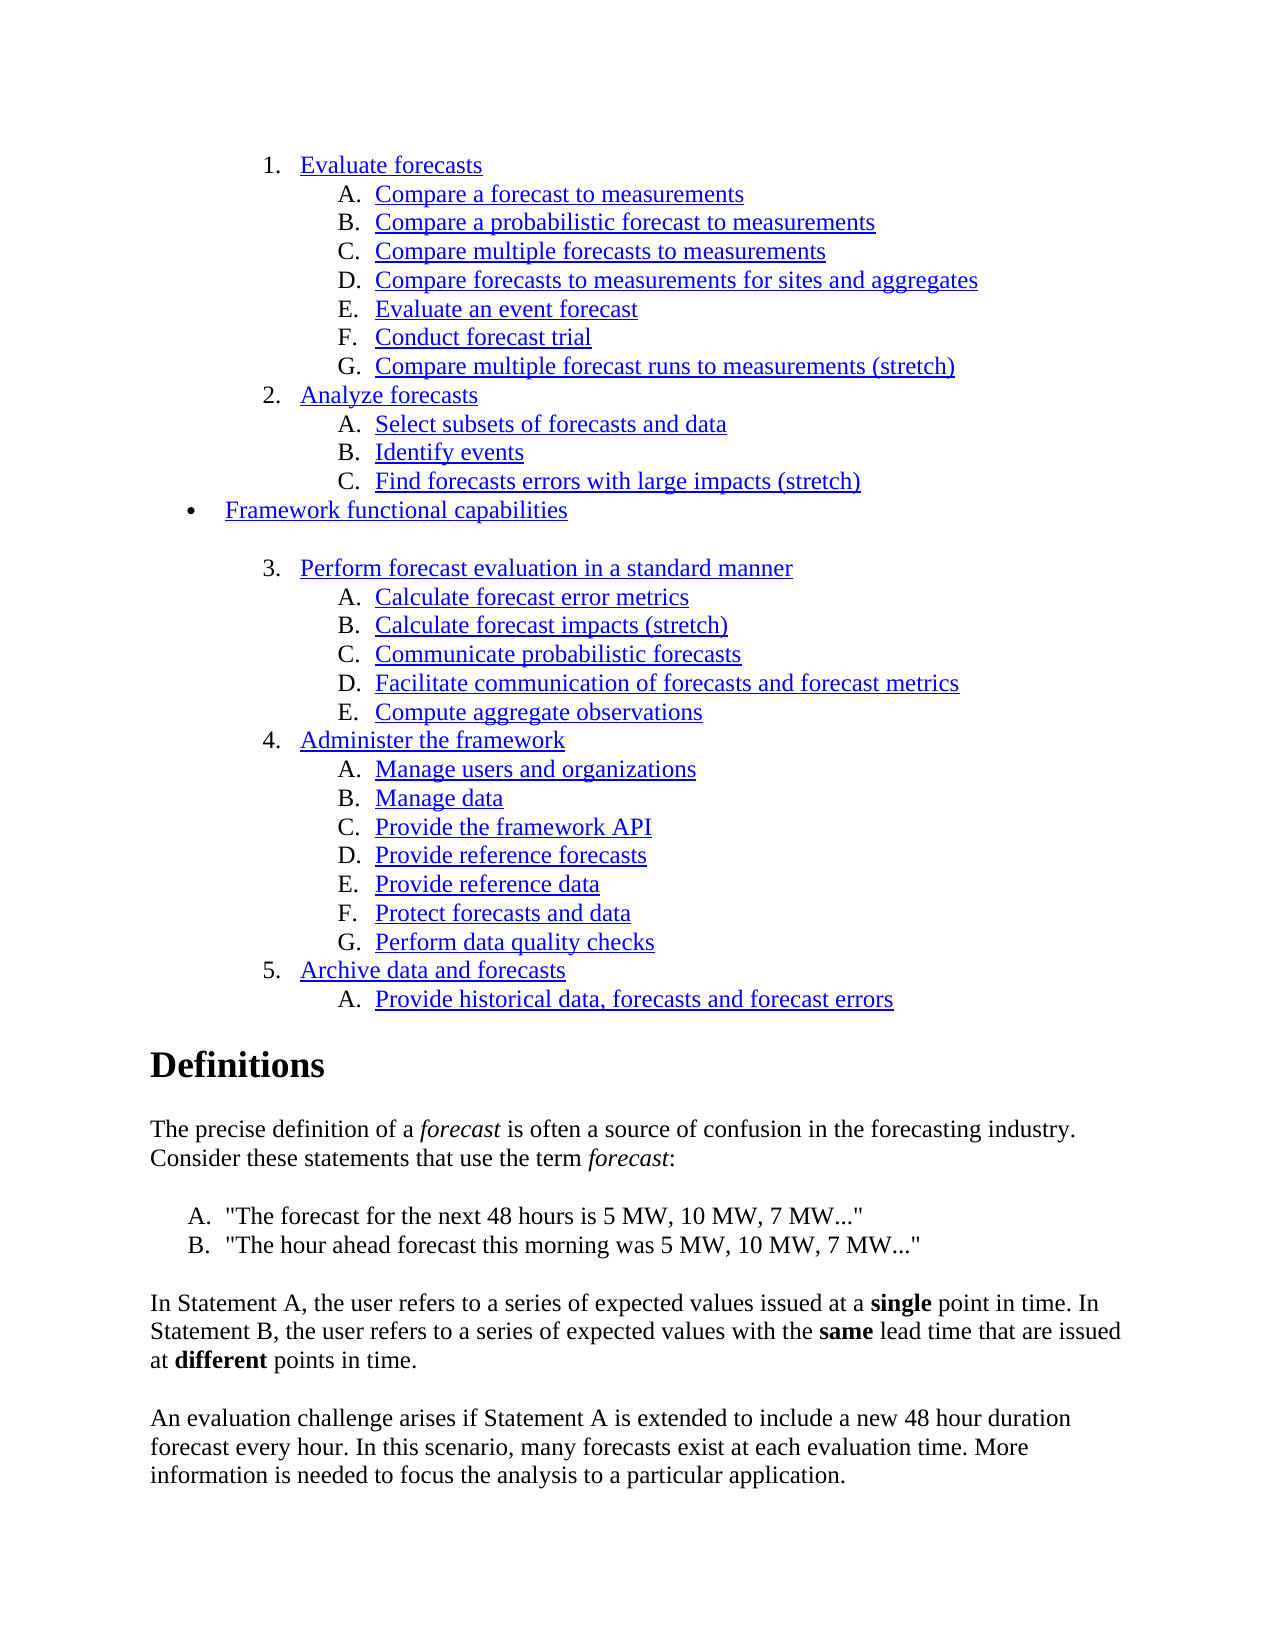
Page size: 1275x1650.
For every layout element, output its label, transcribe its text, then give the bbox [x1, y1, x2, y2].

list Compare a probabilistic forecast to measurements [337, 207, 1125, 236]
list Archive data and forecasts [262, 955, 1125, 984]
list Provide reference forecasts [337, 840, 1125, 869]
list Communicate probabilistic forecasts [337, 639, 1125, 668]
list Identify events [337, 437, 1125, 466]
list Evaluate an event forecast [337, 294, 1125, 322]
list Compare multiple forecast runs to measurements (stretch) [337, 351, 1125, 380]
list "The hour ahead forecast this morning was 5 MW, 10 MW, 7 MW..." [187, 1230, 1125, 1258]
list Compute aggregate observations [337, 697, 1125, 725]
list Provide reference data [337, 869, 1125, 898]
list Compare forecasts to measurements for sites and aggregates [337, 265, 1125, 294]
list Perform data quality checks [337, 927, 1125, 955]
list Conduct forecast trial [337, 322, 1125, 351]
list Perform forecast evaluation in a standard manner [262, 553, 1125, 582]
list Compare multiple forecasts to measurements [337, 236, 1125, 265]
list Compare a forecast to measurements [337, 179, 1125, 207]
list Manage users and organizations [337, 754, 1125, 783]
text The precise definition of a forecast is often a source of confusion in the forecasting industry. Consider these statements that use the term forecast: [150, 1114, 1125, 1172]
text An evaluation challenge arises if Statement A is extended to include a new 48 hour duration forecast every hour. In this scenario, many forecasts exist at each evaluation time. More information is needed to focus the analysis to a particular application. [150, 1403, 1125, 1489]
list Calculate forecast error metrics [337, 582, 1125, 610]
list "The forecast for the next 48 hours is 5 MW, 10 MW, 7 MW..." [187, 1201, 1125, 1230]
list Provide the framework API [337, 812, 1125, 840]
list Provide historical data, forecasts and forecast errors [337, 984, 1125, 1013]
list Select subsets of forecasts and data [337, 409, 1125, 437]
list Protect forecasts and data [337, 898, 1125, 927]
list Facilitate communication of forecasts and forecast metrics [337, 668, 1125, 697]
text In Statement A, the user refers to a series of expected values issued at a single point in time. In Statement B, the user refers to a series of expected values with the same lead time that are issued at different points in time. [150, 1288, 1125, 1374]
list Evaluate forecasts [262, 150, 1125, 179]
list Analyze forecasts [262, 380, 1125, 409]
list Calculate forecast impacts (stretch) [337, 610, 1125, 639]
subtitle Definitions [150, 1042, 1125, 1085]
list Framework functional capabilities [187, 495, 1125, 524]
list Manage data [337, 783, 1125, 812]
list Find forecasts errors with large impacts (stretch) [337, 466, 1125, 495]
list Administer the framework [262, 725, 1125, 754]
